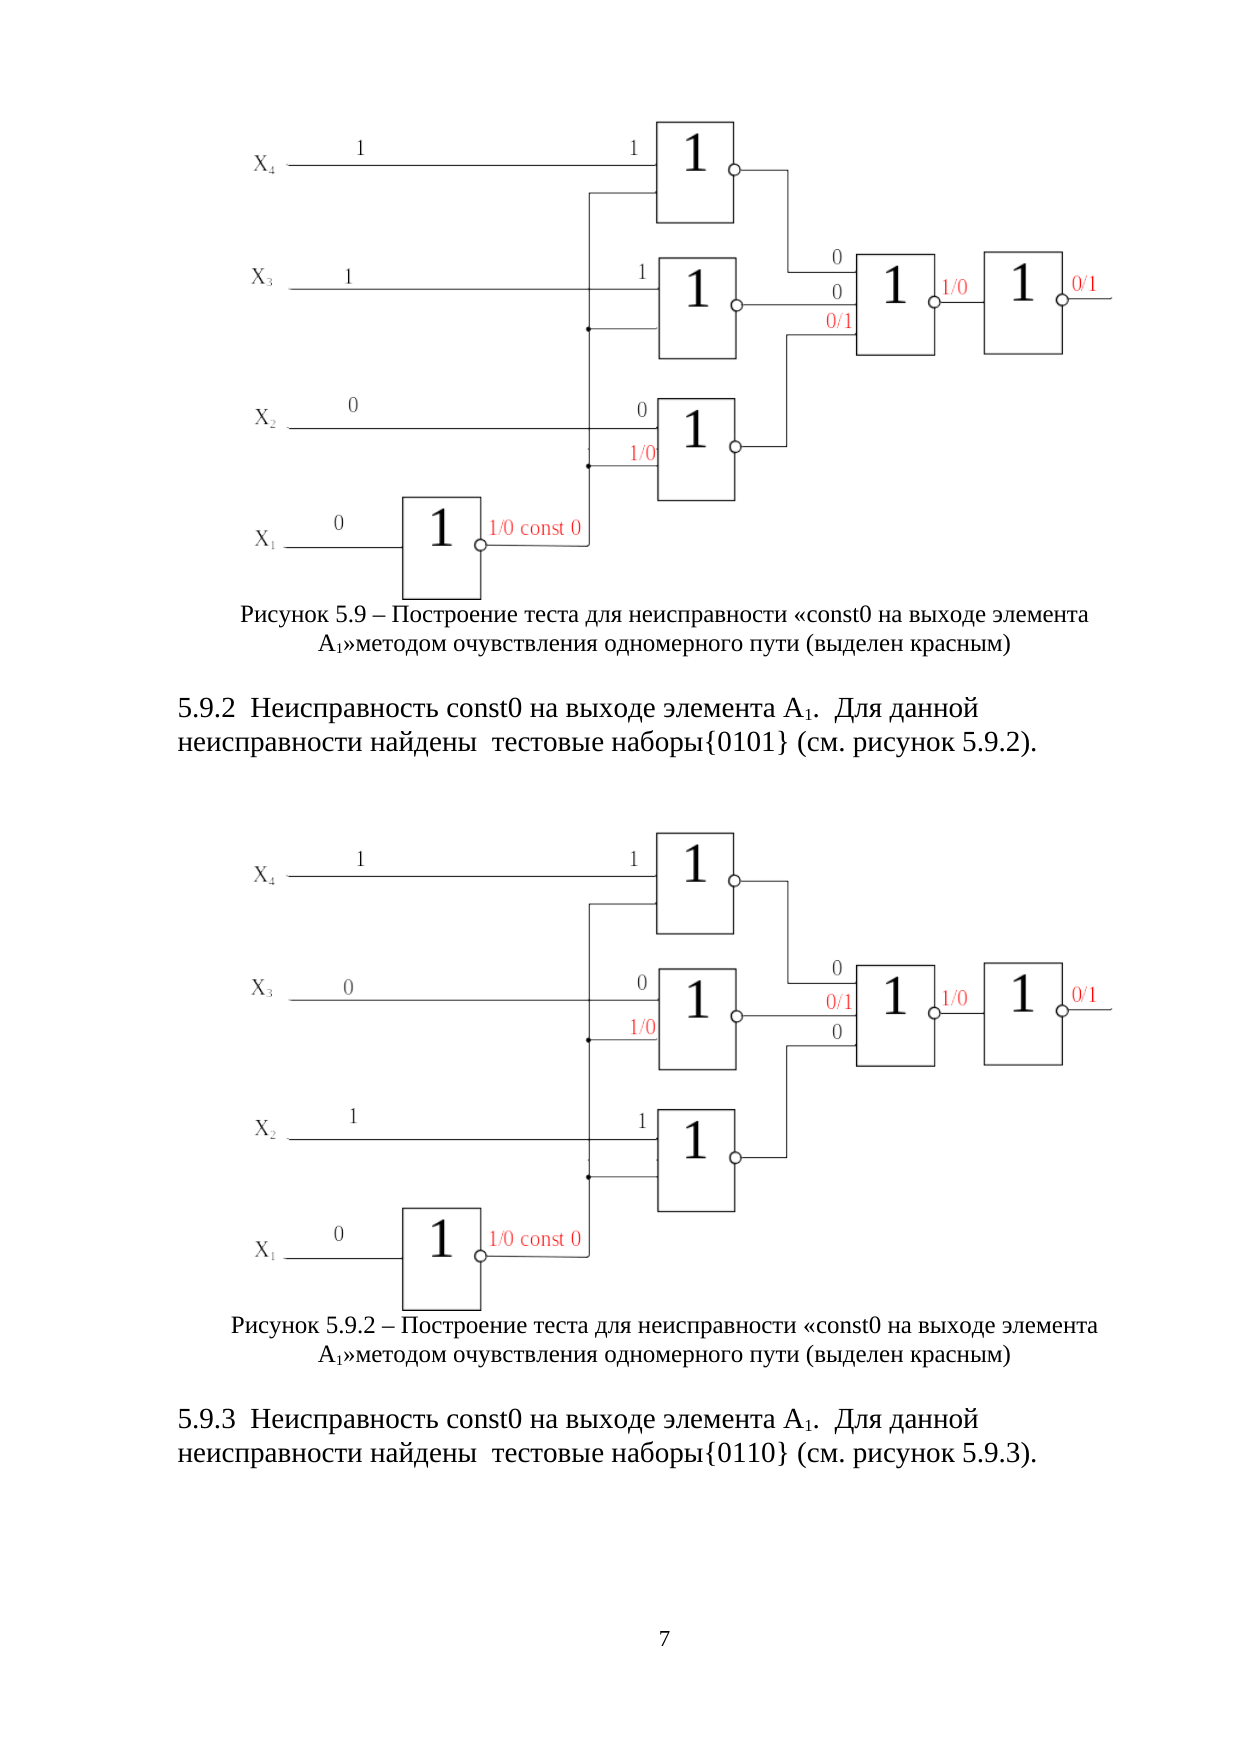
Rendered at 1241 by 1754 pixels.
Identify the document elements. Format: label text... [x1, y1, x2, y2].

text Рисунок 5.9 – Построение теста для неисправности «const0 на выходе элемента А1»методом очувствления одномерного пути (выделен красным) [177, 599, 1152, 657]
text 5.9.2 Неисправность const0 на выходе элемента А1. Для данной неисправности найдены тестовые наборы{0101} (см. рисунок 5.9.2). [177, 690, 1152, 757]
text 5.9.3 Неисправность const0 на выходе элемента А1. Для данной неисправности найдены тестовые наборы{0110} (см. рисунок 5.9.3). [177, 1402, 1152, 1469]
text Рисунок 5.9.2 – Построение теста для неисправности «const0 на выходе элемента А1»методом очувствления одномерного пути (выделен красным) [177, 1311, 1152, 1368]
